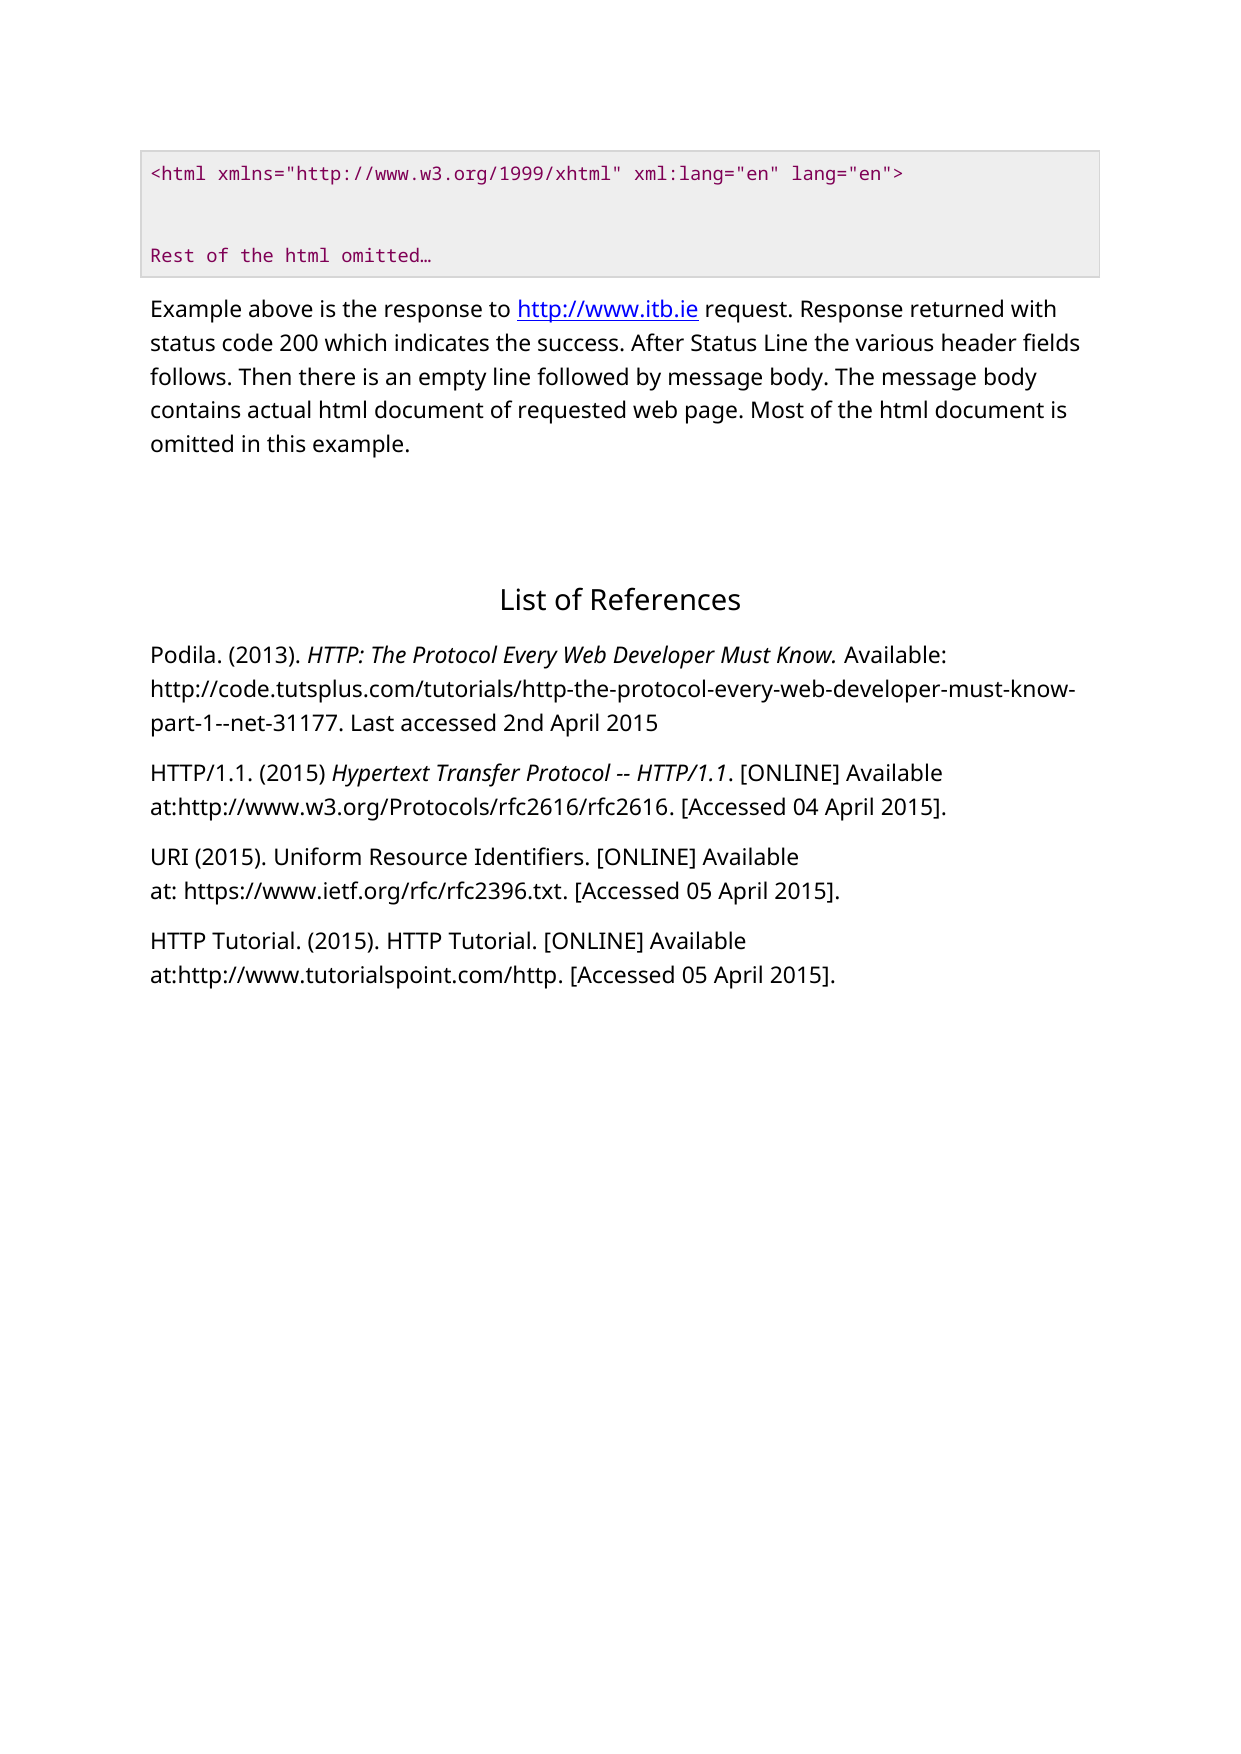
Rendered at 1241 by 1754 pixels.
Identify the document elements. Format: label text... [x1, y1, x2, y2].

text Podila. (2013). HTTP: The Protocol Every Web Developer Must Know. Available: http://code.tutsplus.com/tutorials/http-the-protocol-every-web-developer-must-know-part-1--net-31177. Last accessed 2nd April 2015 [150, 639, 1090, 738]
text List of References [150, 579, 1090, 619]
text Example above is the response to http://www.itb.ie request. Response returned with status code 200 which indicates the success. After Status Line the various header fields follows. Then there is an empty line followed by message body. The message body contains actual html document of requested web page. Most of the html document is omitted in this example. [150, 293, 1090, 459]
text HTTP Tutorial. (2015). HTTP Tutorial. [ONLINE] Available at:http://www.tutorialspoint.com/http. [Accessed 05 April 2015]. [150, 925, 1090, 990]
text HTTP/1.1. (2015) Hypertext Transfer Protocol -- HTTP/1.1. [ONLINE] Available at:http://www.w3.org/Protocols/rfc2616/rfc2616. [Accessed 04 April 2015]. [150, 757, 1090, 822]
text Rest of the html omitted… [142, 232, 1099, 276]
text URI (2015). Uniform Resource Identifiers. [ONLINE] Available at: https://www.ietf.org/rfc/rfc2396.txt. [Accessed 05 April 2015]. [150, 841, 1090, 906]
text <html xmlns="http://www.w3.org/1999/xhtml" xml:lang="en" lang="en"> [142, 152, 1099, 185]
